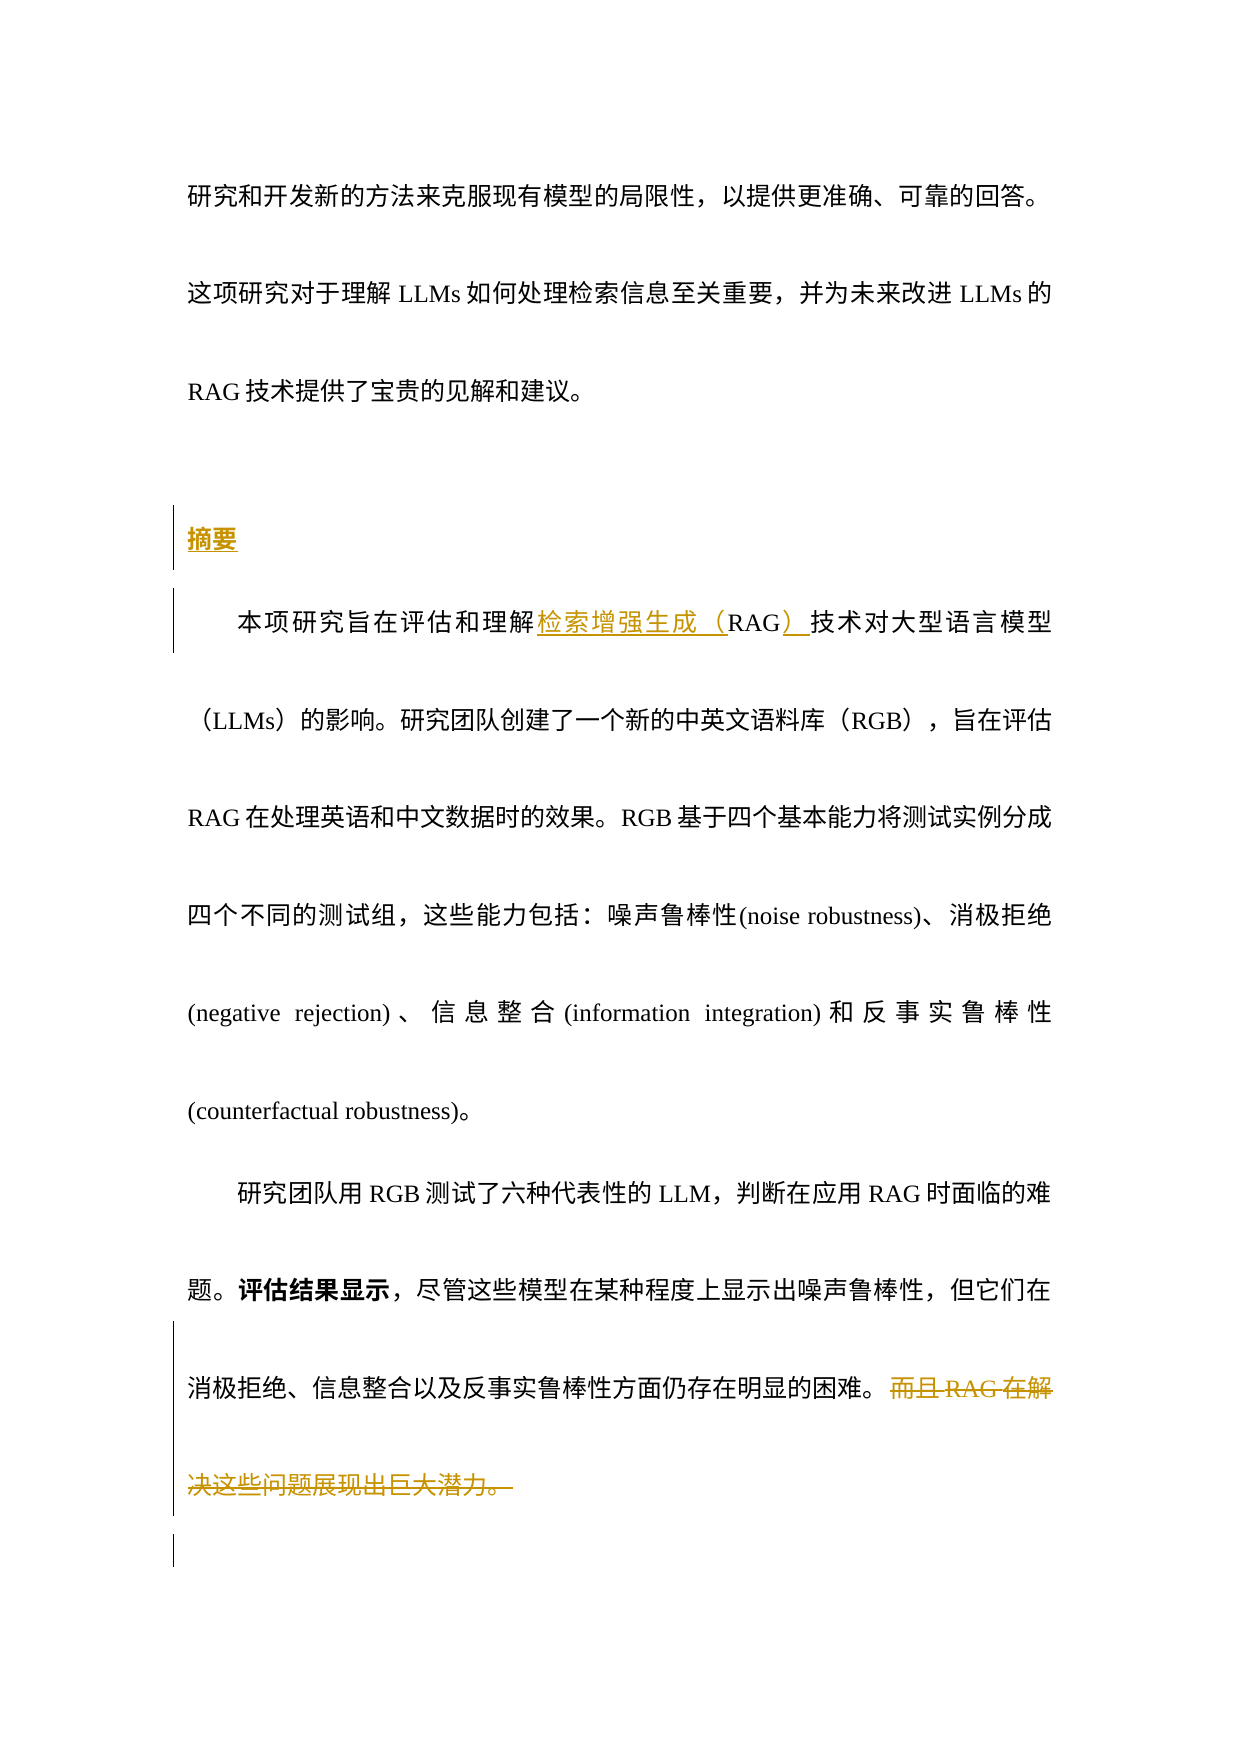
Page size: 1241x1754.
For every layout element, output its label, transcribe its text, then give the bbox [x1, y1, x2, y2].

text 本项研究旨在评估和理解RAG技术对大型语言模型（LLMs）的影响。研究团队创建了一个新的中英文语料库（RGB），旨在评估RAG在处理英语和中文数据时的效果。RGB基于四个基本能力将测试实例分成四个不同的测试组，这些能力包括：噪声鲁棒性(noise robustness)、消极拒绝(negative rejection)、信息整合(information integration)和反事实鲁棒性(counterfactual robustness)。 [187, 588, 1053, 1141]
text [187, 162, 1053, 422]
text 研究团队用RGB测试了六种代表性的LLM，判断在应用RAG时面临的难题。评估结果显示，尽管这些模型在某种程度上显示出噪声鲁棒性，但它们在消极拒绝、信息整合以及反事实鲁棒性方面仍存在明显的困难。 [187, 1159, 1053, 1516]
